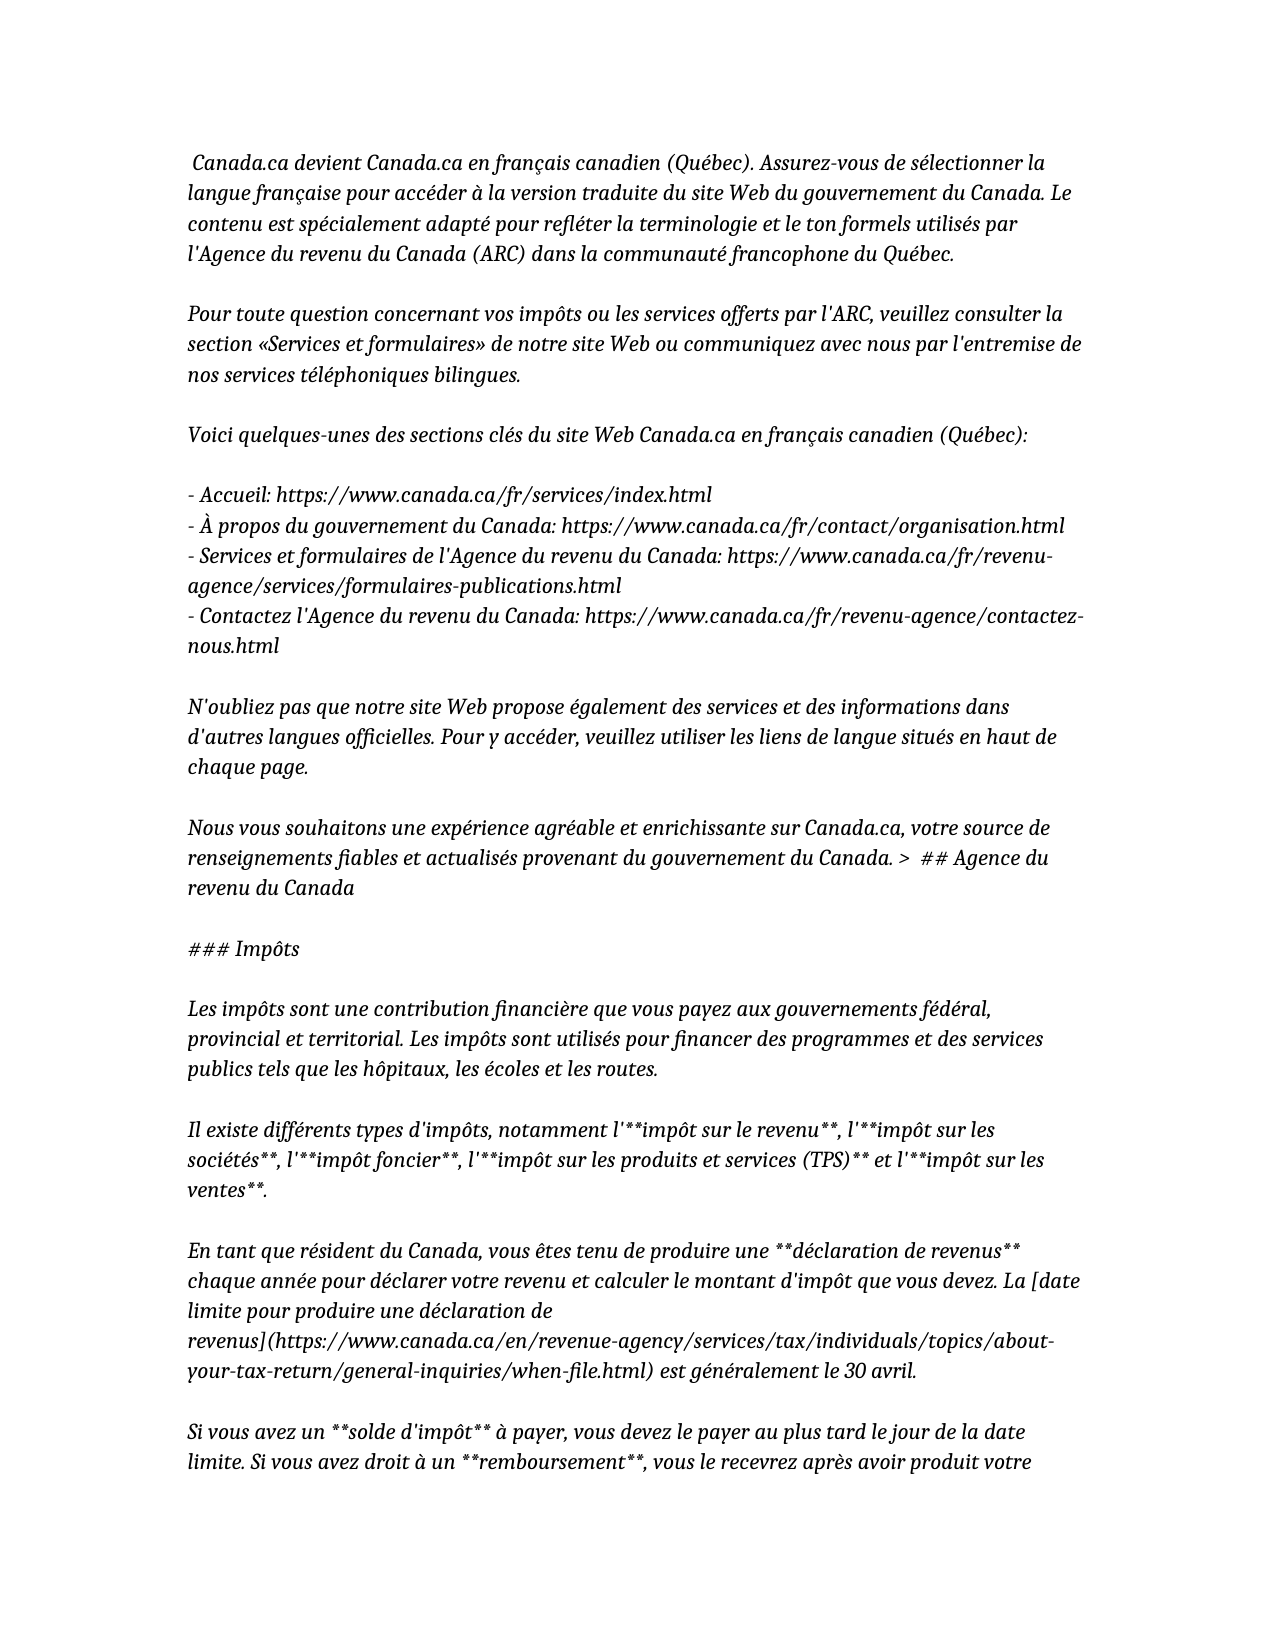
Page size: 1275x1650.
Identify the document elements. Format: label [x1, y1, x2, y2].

text [187, 150, 1087, 1475]
